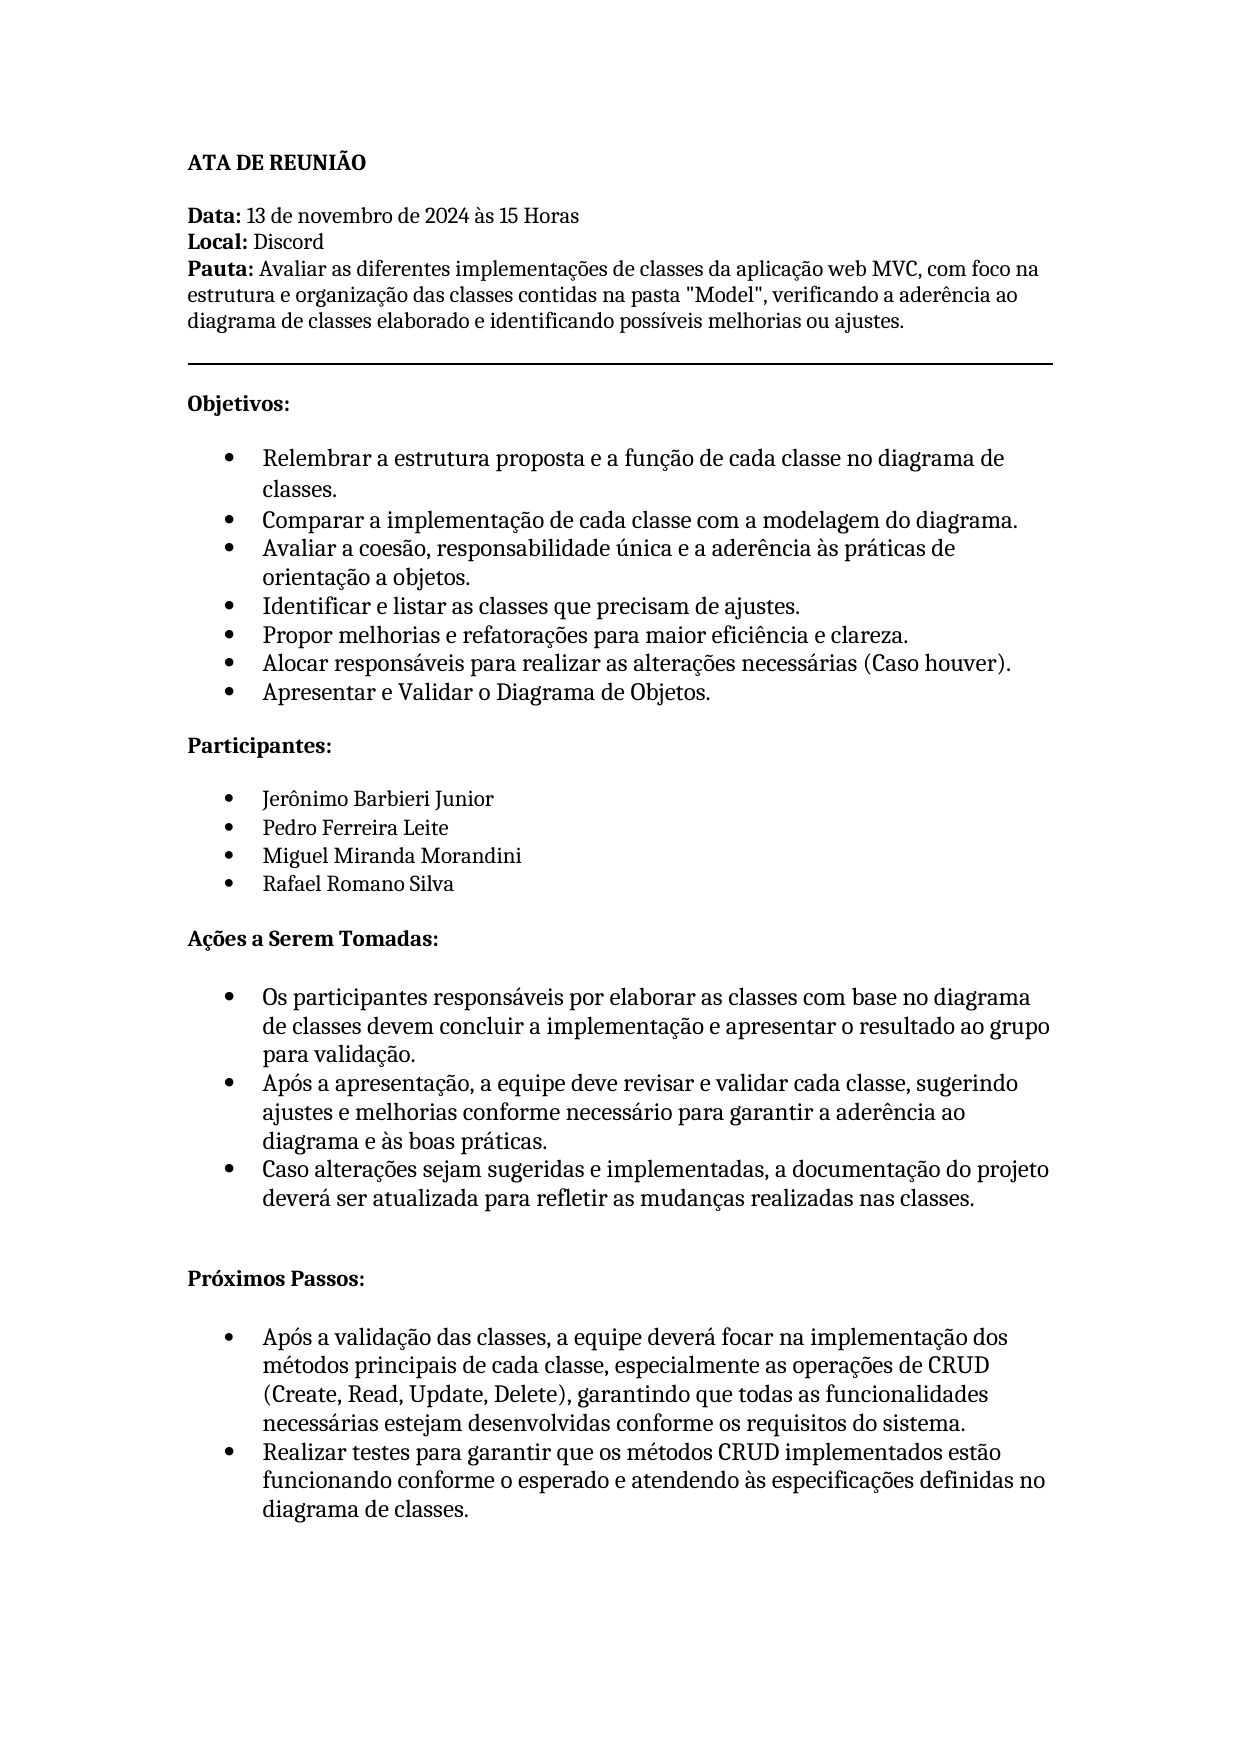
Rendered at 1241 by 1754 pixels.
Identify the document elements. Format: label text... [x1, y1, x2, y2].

text Local: Discord [187, 229, 1053, 255]
list Propor melhorias e refatorações para maior eficiência e clareza. [225, 621, 1053, 649]
list Realizar testes para garantir que os métodos CRUD implementados estão funcionando conforme o esperado e atendendo às especificações definidas no diagrama de classes. [225, 1437, 1053, 1524]
list Jerônimo Barbieri Junior [225, 786, 1053, 812]
list Identificar e listar as classes que precisam de ajustes. [225, 592, 1053, 621]
list Os participantes responsáveis por elaborar as classes com base no diagrama de classes devem concluir a implementação e apresentar o resultado ao grupo para validação. [225, 983, 1053, 1069]
text Objetivos: [187, 391, 1053, 417]
list Após a apresentação, a equipe deve revisar e validar cada classe, sugerindo ajustes e melhorias conforme necessário para garantir a aderência ao diagrama e às boas práticas. [225, 1069, 1053, 1155]
list Após a validação das classes, a equipe deverá focar na implementação dos métodos principais de cada classe, especialmente as operações de CRUD (Create, Read, Update, Delete), garantindo que todas as funcionalidades necessárias estejam desenvolvidas conforme os requisitos do sistema. [225, 1322, 1053, 1437]
list Comparar a implementação de cada classe com a modelagem do diagrama. [225, 506, 1053, 534]
list Pedro Ferreira Leite [225, 814, 1053, 841]
text Participantes: [187, 733, 1053, 759]
list Alocar responsáveis para realizar as alterações necessárias (Caso houver). [225, 649, 1053, 678]
list Avaliar a coesão, responsabilidade única e a aderência às práticas de orientação a objetos. [225, 534, 1053, 592]
text Próximos Passos: [187, 1266, 1053, 1292]
text Data: 13 de novembro de 2024 às 15 Horas [187, 203, 1053, 229]
text Pauta: Avaliar as diferentes implementações de classes da aplicação web MVC, com foco na estrutura e organização das classes contidas na pasta "Model", verificando a aderência ao diagrama de classes elaborado e identificando possíveis melhorias ou ajustes. [187, 255, 1053, 334]
text Ações a Serem Tomadas: [187, 926, 1053, 952]
list Caso alterações sejam sugeridas e implementadas, a documentação do projeto deverá ser atualizada para refletir as mudanças realizadas nas classes. [225, 1155, 1053, 1213]
list Rafael Romano Silva [225, 871, 1053, 898]
list Relembrar a estrutura proposta e a função de cada classe no diagrama de classes. [225, 443, 1053, 503]
list Miguel Miranda Morandini [225, 843, 1053, 869]
list Apresentar e Validar o Diagrama de Objetos. [225, 678, 1053, 707]
text ATA DE REUNIÃO [187, 150, 1053, 176]
